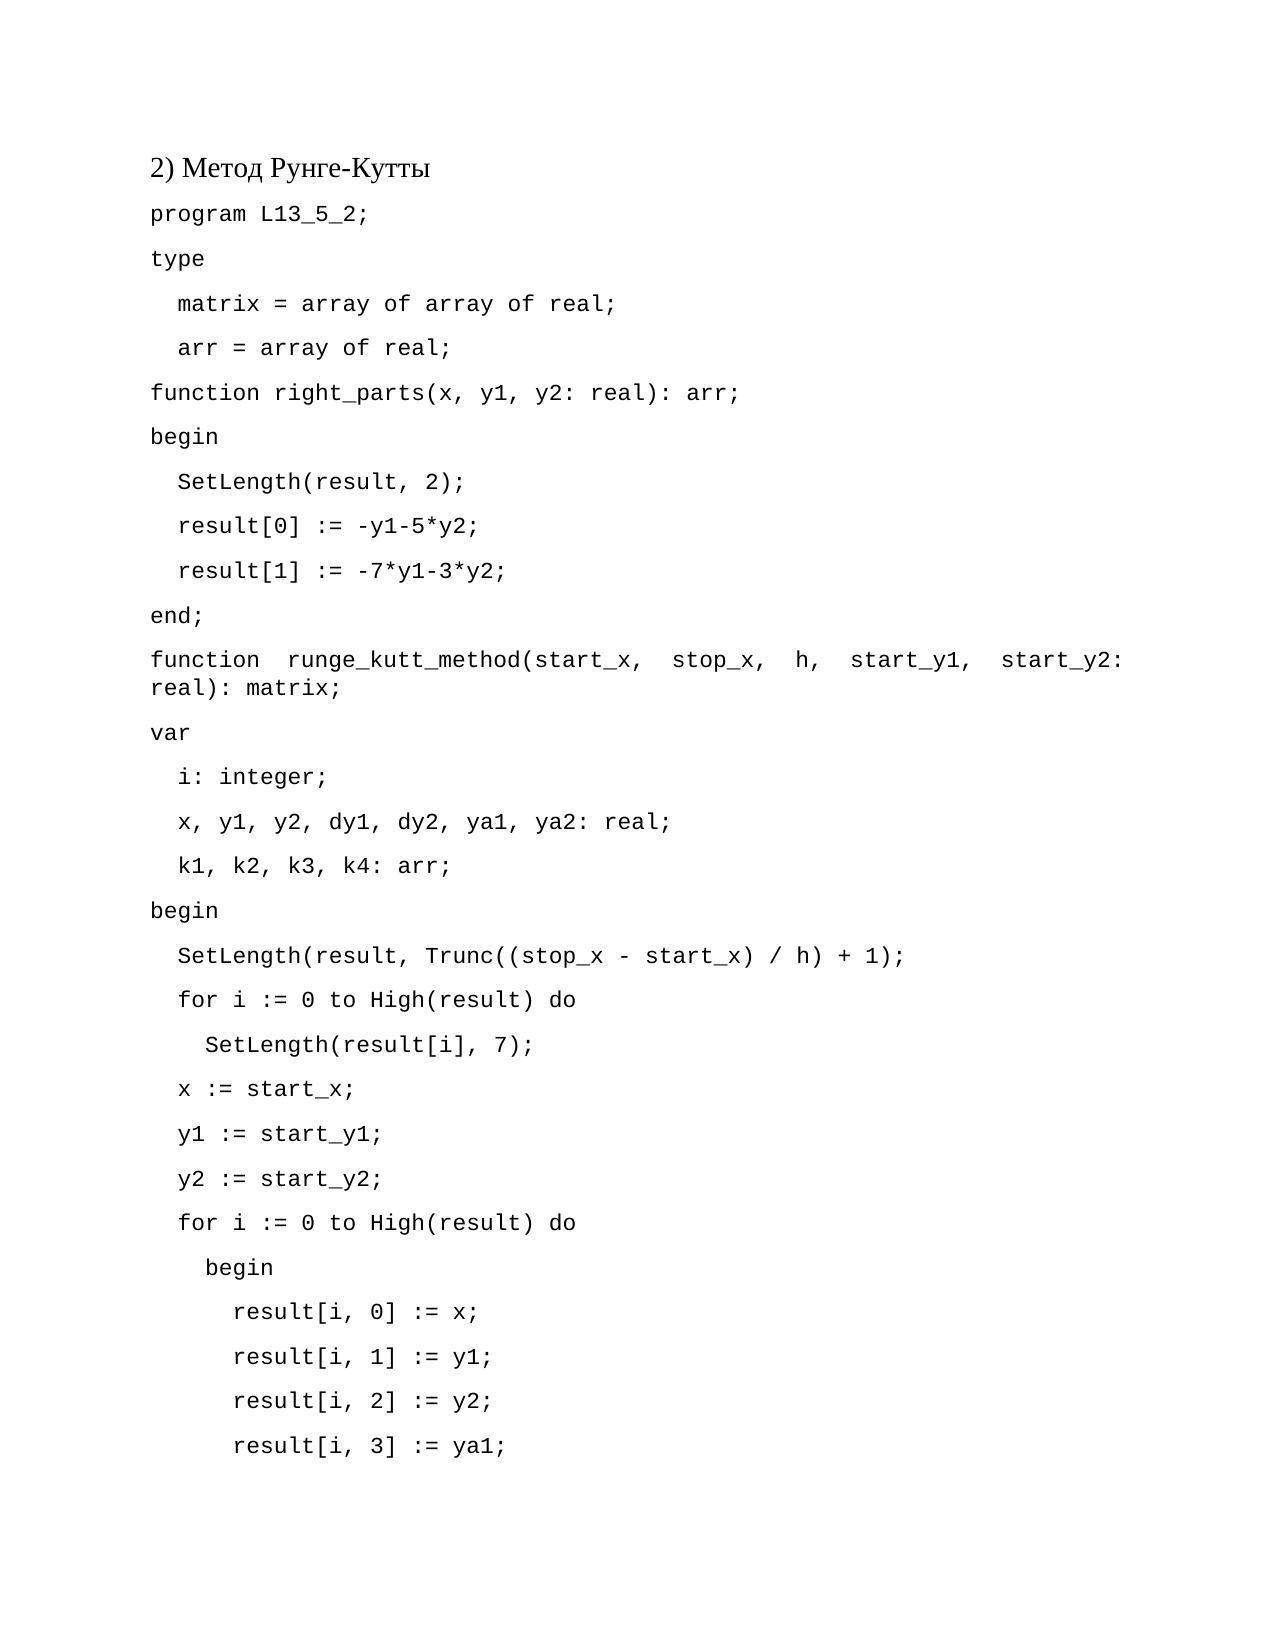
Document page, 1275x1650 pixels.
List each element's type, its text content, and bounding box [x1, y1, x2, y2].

text function right_parts(x, y1, y2: real): arr; [150, 381, 1125, 407]
text program L13_5_2; [150, 203, 1125, 229]
text x, y1, y2, dy1, dy2, ya1, ya2: real; [150, 810, 1125, 836]
text y1 := start_y1; [150, 1122, 1125, 1148]
text function runge_kutt_method(start_x, stop_x, h, start_y1, start_y2: real): matrix; [150, 649, 1125, 702]
text begin [150, 1256, 1125, 1282]
text matrix = array of array of real; [150, 292, 1125, 318]
text k1, k2, k3, k4: arr; [150, 855, 1125, 881]
text SetLength(result, Trunc((stop_x - start_x) / h) + 1); [150, 944, 1125, 970]
text SetLength(result, 2); [150, 470, 1125, 496]
text type [150, 247, 1125, 273]
text SetLength(result[i], 7); [150, 1033, 1125, 1059]
text result[1] := -7*y1-3*y2; [150, 559, 1125, 585]
text begin [150, 899, 1125, 925]
text end; [150, 604, 1125, 630]
text var [150, 721, 1125, 747]
text for i := 0 to High(result) do [150, 989, 1125, 1014]
text 2) Метод Рунге-Кутты [150, 150, 1125, 183]
text for i := 0 to High(result) do [150, 1212, 1125, 1237]
text result[i, 0] := x; [150, 1301, 1125, 1327]
text i: integer; [150, 766, 1125, 792]
text result[i, 2] := y2; [150, 1390, 1125, 1416]
text result[0] := -y1-5*y2; [150, 515, 1125, 541]
text begin [150, 426, 1125, 452]
text y2 := start_y2; [150, 1167, 1125, 1193]
text result[i, 3] := ya1; [150, 1434, 1125, 1460]
text result[i, 1] := y1; [150, 1345, 1125, 1371]
text x := start_x; [150, 1078, 1125, 1104]
text arr = array of real; [150, 337, 1125, 362]
